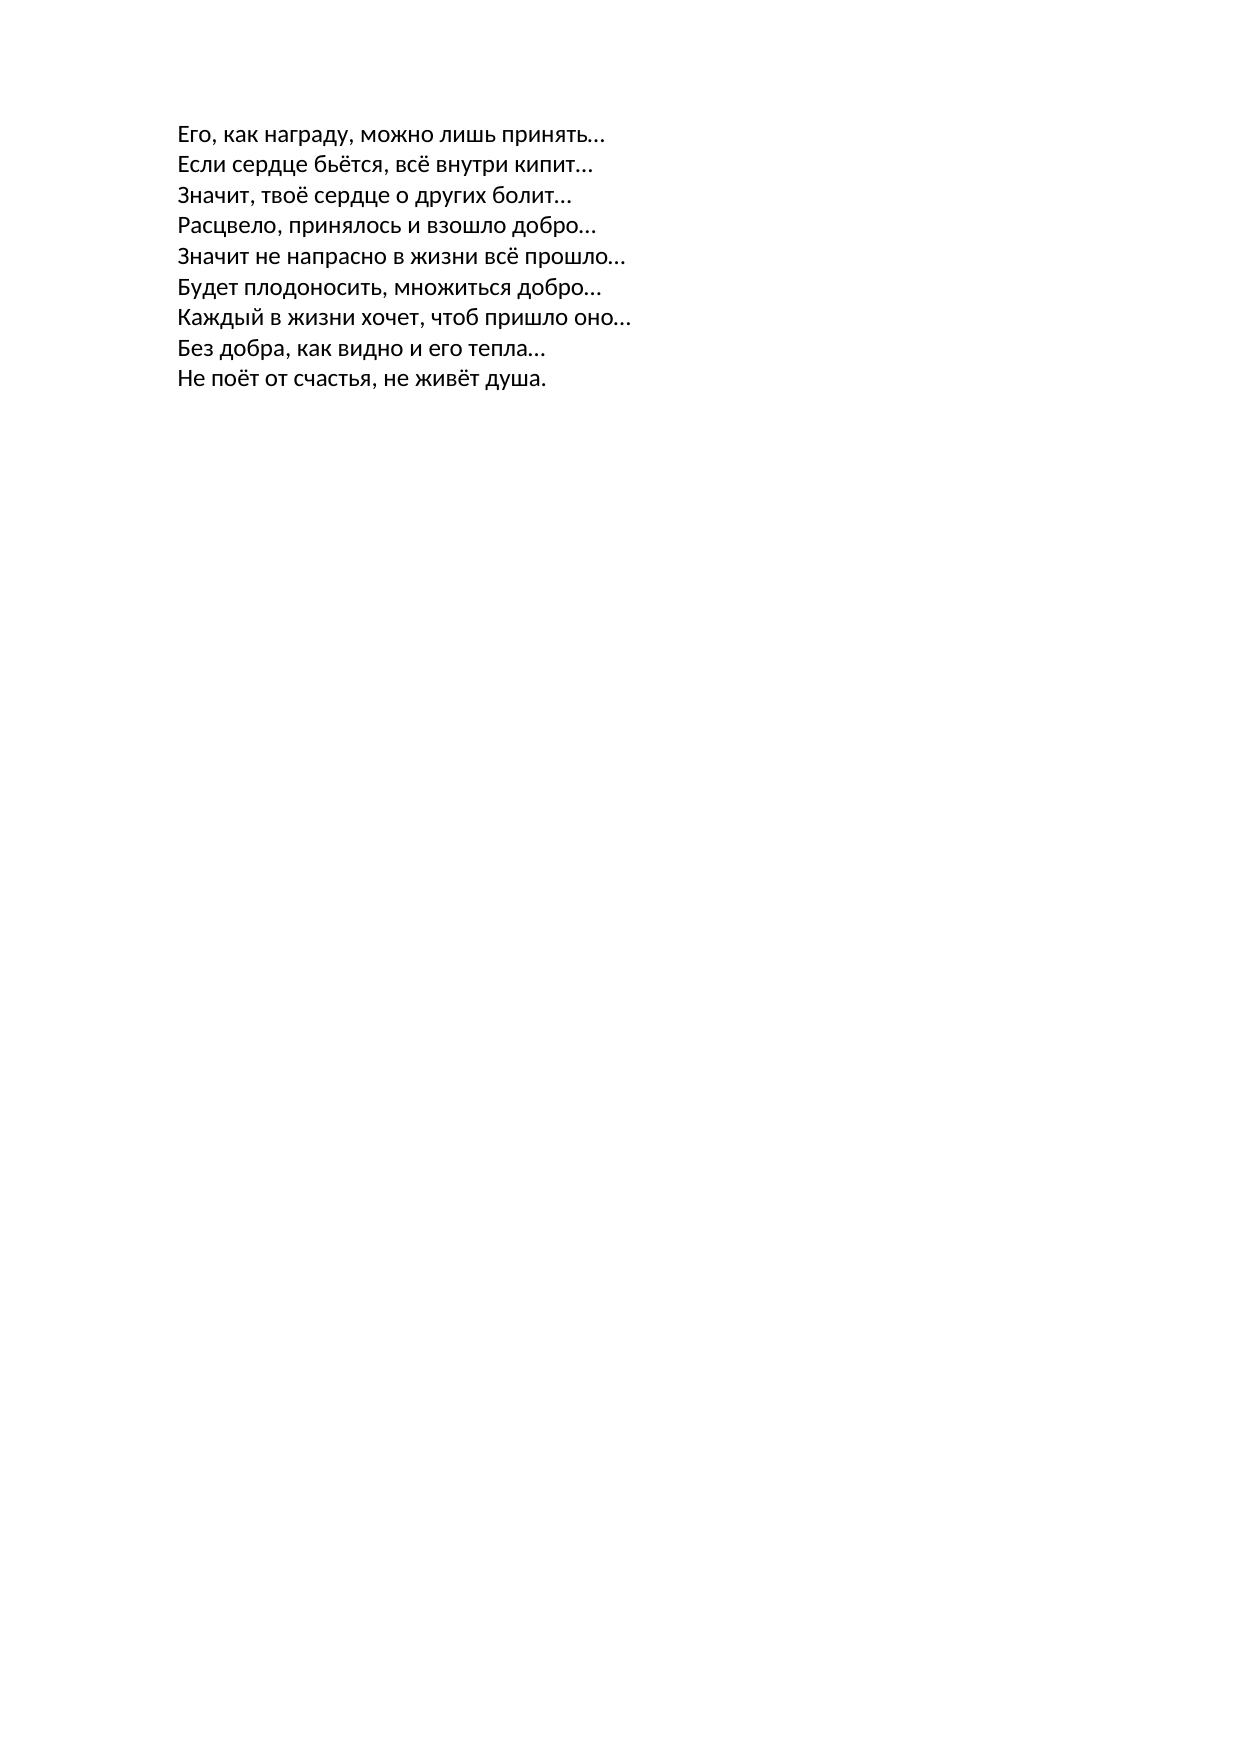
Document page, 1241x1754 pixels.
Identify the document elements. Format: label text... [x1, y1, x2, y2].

text Расцвело, принялось и взошло добро… [177, 210, 1152, 240]
text Будет плодоносить, множиться добро… [177, 271, 1152, 301]
text Его, как награду, можно лишь принять… [177, 118, 1152, 149]
text Каждый в жизни хочет, чтоб пришло оно… [177, 301, 1152, 332]
text Значит не напрасно в жизни всё прошло… [177, 240, 1152, 271]
text Не поёт от счастья, не живёт душа. [177, 362, 1152, 393]
text Значит, твоё сердце о других болит… [177, 179, 1152, 210]
text Если сердце бьётся, всё внутри кипит… [177, 149, 1152, 179]
text Без добра, как видно и его тепла… [177, 332, 1152, 362]
